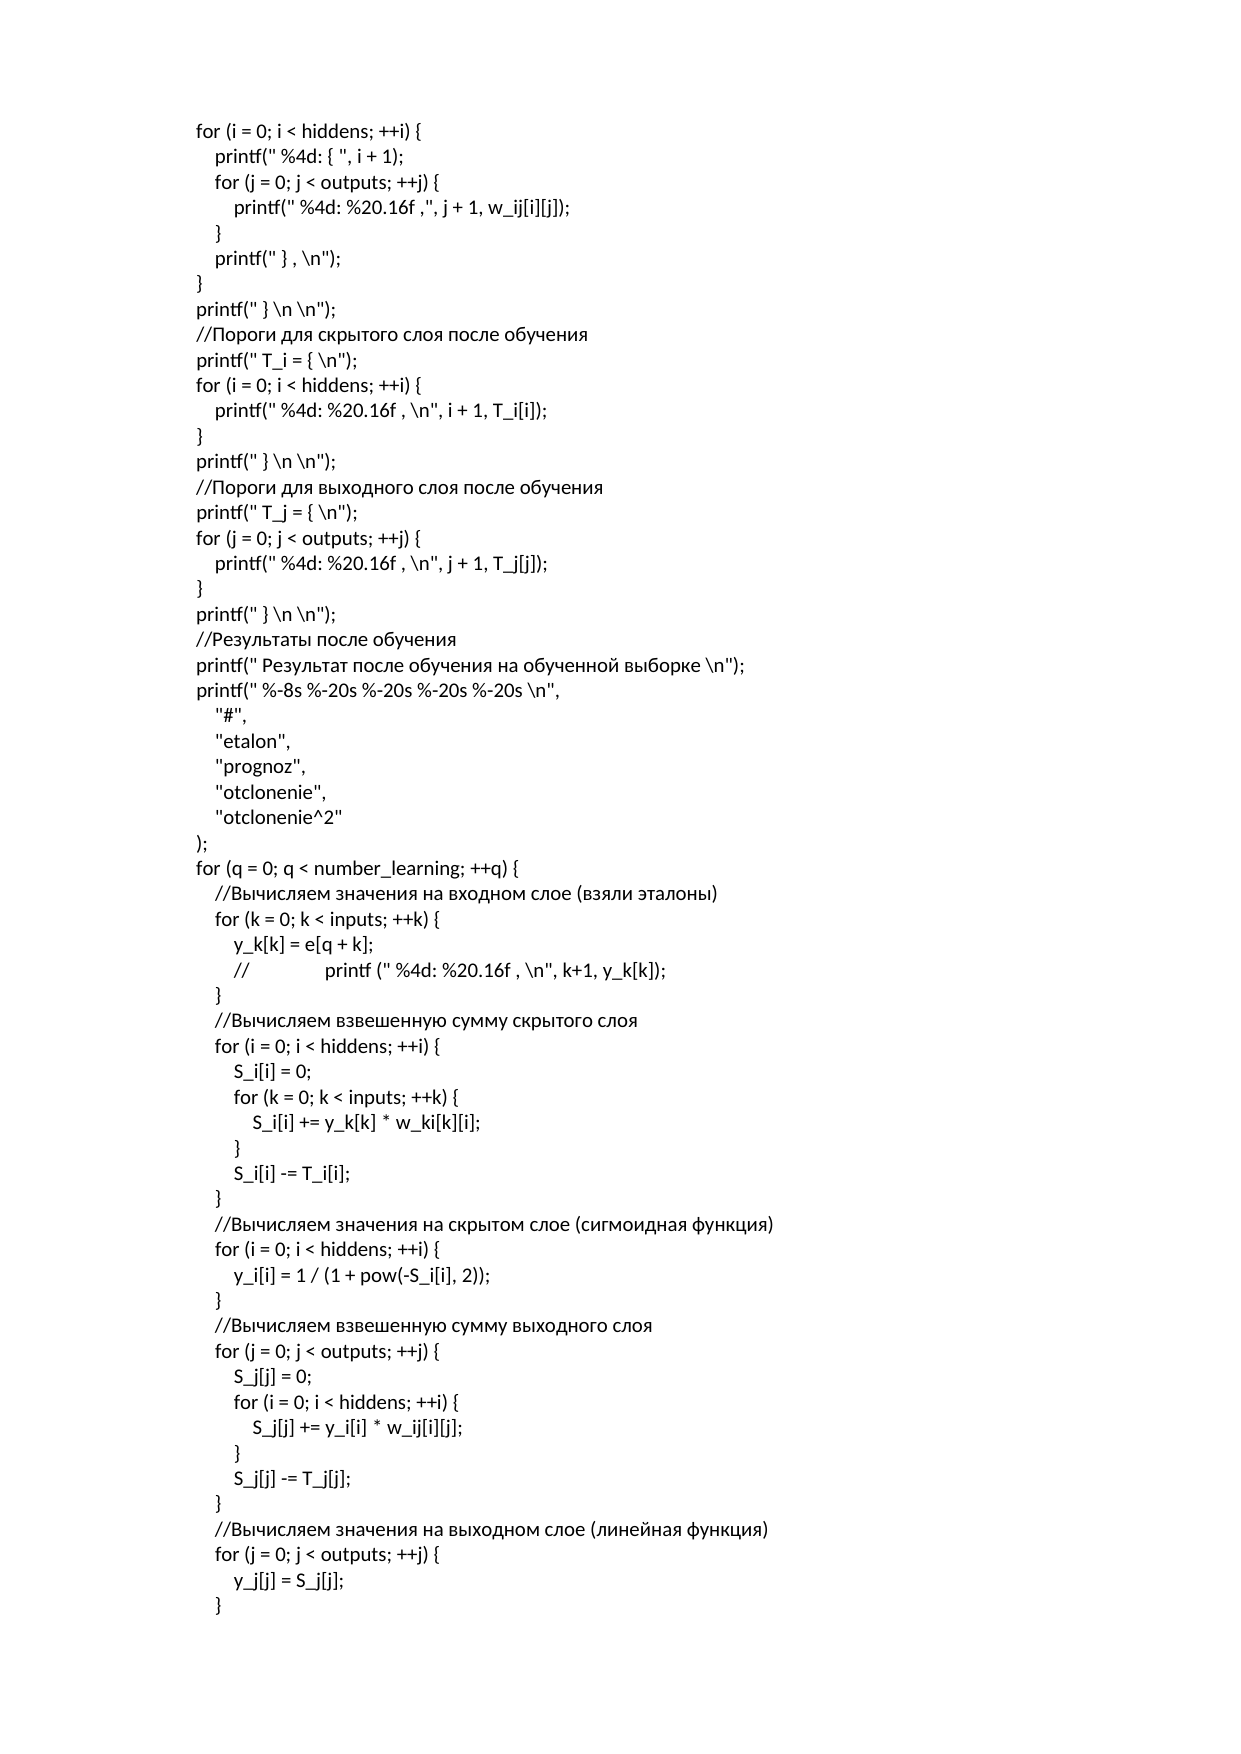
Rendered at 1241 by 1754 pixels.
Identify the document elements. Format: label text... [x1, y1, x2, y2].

text "#", [177, 703, 1152, 728]
text printf(" T_i = { \n"); [177, 347, 1152, 372]
text } [177, 1592, 1152, 1618]
text y_j[j] = S_j[j]; [177, 1567, 1152, 1592]
text for (i = 0; i < hiddens; ++i) { [177, 1236, 1152, 1262]
text ); [177, 830, 1152, 855]
text printf(" T_j = { \n"); [177, 499, 1152, 525]
text // printf (" %4d: %20.16f , \n", k+1, y_k[k]); [177, 957, 1152, 982]
text //Вычисляем значения на входном слое (взяли эталоны) [177, 881, 1152, 906]
text printf(" } \n \n"); [177, 448, 1152, 474]
text for (j = 0; j < outputs; ++j) { [177, 1338, 1152, 1363]
text } [177, 1135, 1152, 1160]
text } [177, 576, 1152, 601]
text //Результаты после обучения [177, 626, 1152, 652]
text } [177, 220, 1152, 245]
text printf(" %4d: { ", i + 1); [177, 143, 1152, 169]
text //Пороги для выходного слоя после обучения [177, 474, 1152, 499]
text "etalon", [177, 728, 1152, 753]
text //Вычисляем значения на выходном слое (линейная функция) [177, 1516, 1152, 1541]
text printf(" } , \n"); [177, 245, 1152, 271]
text } [177, 1440, 1152, 1465]
text S_j[j] = 0; [177, 1363, 1152, 1389]
text for (j = 0; j < outputs; ++j) { [177, 1541, 1152, 1567]
text S_j[j] -= T_j[j]; [177, 1465, 1152, 1491]
text } [177, 982, 1152, 1008]
text } [177, 423, 1152, 448]
text for (k = 0; k < inputs; ++k) { [177, 1084, 1152, 1109]
text } [177, 1186, 1152, 1211]
text for (q = 0; q < number_learning; ++q) { [177, 855, 1152, 881]
text S_i[i] += y_k[k] * w_ki[k][i]; [177, 1109, 1152, 1135]
text for (i = 0; i < hiddens; ++i) { [177, 1033, 1152, 1058]
text //Вычисляем взвешенную сумму выходного слоя [177, 1313, 1152, 1338]
text for (j = 0; j < outputs; ++j) { [177, 169, 1152, 194]
text "prognoz", [177, 753, 1152, 779]
text "otclonenie^2" [177, 804, 1152, 830]
text } [177, 1491, 1152, 1516]
text //Пороги для скрытого слоя после обучения [177, 321, 1152, 347]
text printf(" %4d: %20.16f ,", j + 1, w_ij[i][j]); [177, 194, 1152, 220]
text "otclonenie", [177, 779, 1152, 804]
text y_i[i] = 1 / (1 + pow(-S_i[i], 2)); [177, 1262, 1152, 1287]
text for (i = 0; i < hiddens; ++i) { [177, 1389, 1152, 1414]
text for (k = 0; k < inputs; ++k) { [177, 906, 1152, 931]
text printf(" Результат после обучения на обученной выборке \n"); [177, 652, 1152, 677]
text S_i[i] = 0; [177, 1058, 1152, 1084]
text for (i = 0; i < hiddens; ++i) { [177, 118, 1152, 143]
text //Вычисляем взвешенную сумму скрытого слоя [177, 1008, 1152, 1033]
text S_j[j] += y_i[i] * w_ij[i][j]; [177, 1414, 1152, 1440]
text S_i[i] -= T_i[i]; [177, 1160, 1152, 1186]
text for (i = 0; i < hiddens; ++i) { [177, 372, 1152, 398]
text } [177, 1287, 1152, 1313]
text printf(" %4d: %20.16f , \n", i + 1, T_i[i]); [177, 398, 1152, 423]
text for (j = 0; j < outputs; ++j) { [177, 525, 1152, 550]
text //Вычисляем значения на скрытом слое (сигмоидная функция) [177, 1211, 1152, 1236]
text y_k[k] = e[q + k]; [177, 931, 1152, 957]
text printf(" } \n \n"); [177, 601, 1152, 626]
text printf(" %-8s %-20s %-20s %-20s %-20s \n", [177, 677, 1152, 703]
text printf(" } \n \n"); [177, 296, 1152, 321]
text printf(" %4d: %20.16f , \n", j + 1, T_j[j]); [177, 550, 1152, 576]
text } [177, 271, 1152, 296]
